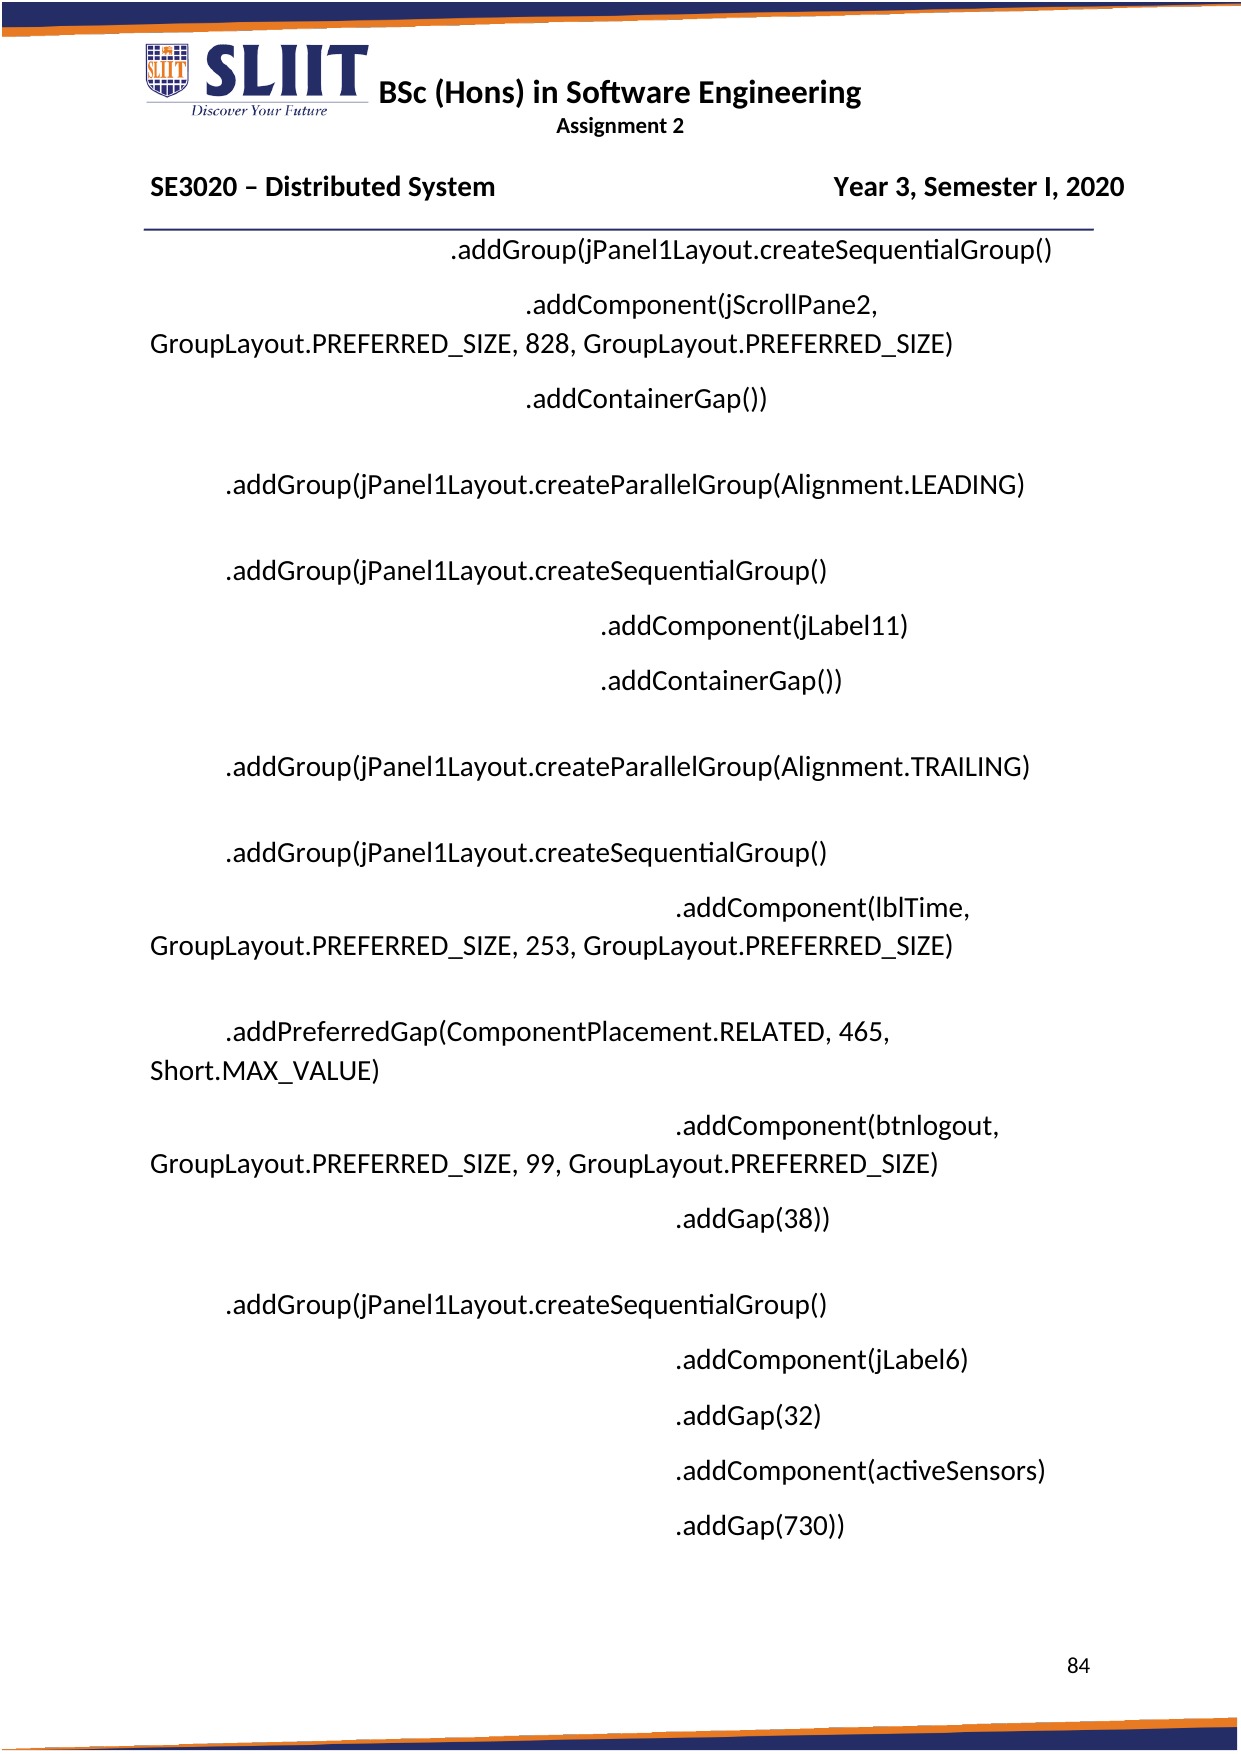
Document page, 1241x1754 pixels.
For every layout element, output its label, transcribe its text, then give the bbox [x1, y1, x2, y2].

text .addGroup(jPanel1Layout.createSequentialGroup() [150, 1256, 1090, 1322]
picture [3, 2, 1241, 120]
text .addGroup(jPanel1Layout.createSequentialGroup() [150, 803, 1090, 869]
text .addGroup(jPanel1Layout.createParallelGroup(Alignment.LEADING) [150, 435, 1090, 501]
text .addPreferredGap(ComponentPlacement.RELATED, 465, Short.MAX_VALUE) [150, 982, 1090, 1087]
text .addGroup(jPanel1Layout.createParallelGroup(Alignment.TRAILING) [150, 717, 1090, 783]
text .addGroup(jPanel1Layout.createSequentialGroup() [150, 231, 1090, 267]
text .addComponent(jScrollPane2, GroupLayout.PREFERRED_SIZE, 828, GroupLayout.PREFERRED_SIZE) [150, 286, 1090, 360]
text .addGap(38)) [150, 1200, 1090, 1236]
text .addGap(32) [150, 1397, 1090, 1432]
text .addComponent(jLabel11) [150, 607, 1090, 642]
text .addComponent(lblTime, GroupLayout.PREFERRED_SIZE, 253, GroupLayout.PREFERRED_SIZE) [150, 889, 1090, 963]
text .addContainerGap()) [150, 662, 1090, 698]
text .addGroup(jPanel1Layout.createSequentialGroup() [150, 521, 1090, 587]
text .addComponent(jLabel6) [150, 1341, 1090, 1377]
text .addComponent(btnlogout, GroupLayout.PREFERRED_SIZE, 99, GroupLayout.PREFERRED_SIZE) [150, 1107, 1090, 1181]
text .addContainerGap()) [150, 380, 1090, 416]
text .addComponent(activeSensors) [150, 1452, 1090, 1487]
text .addGap(730)) [150, 1507, 1090, 1542]
